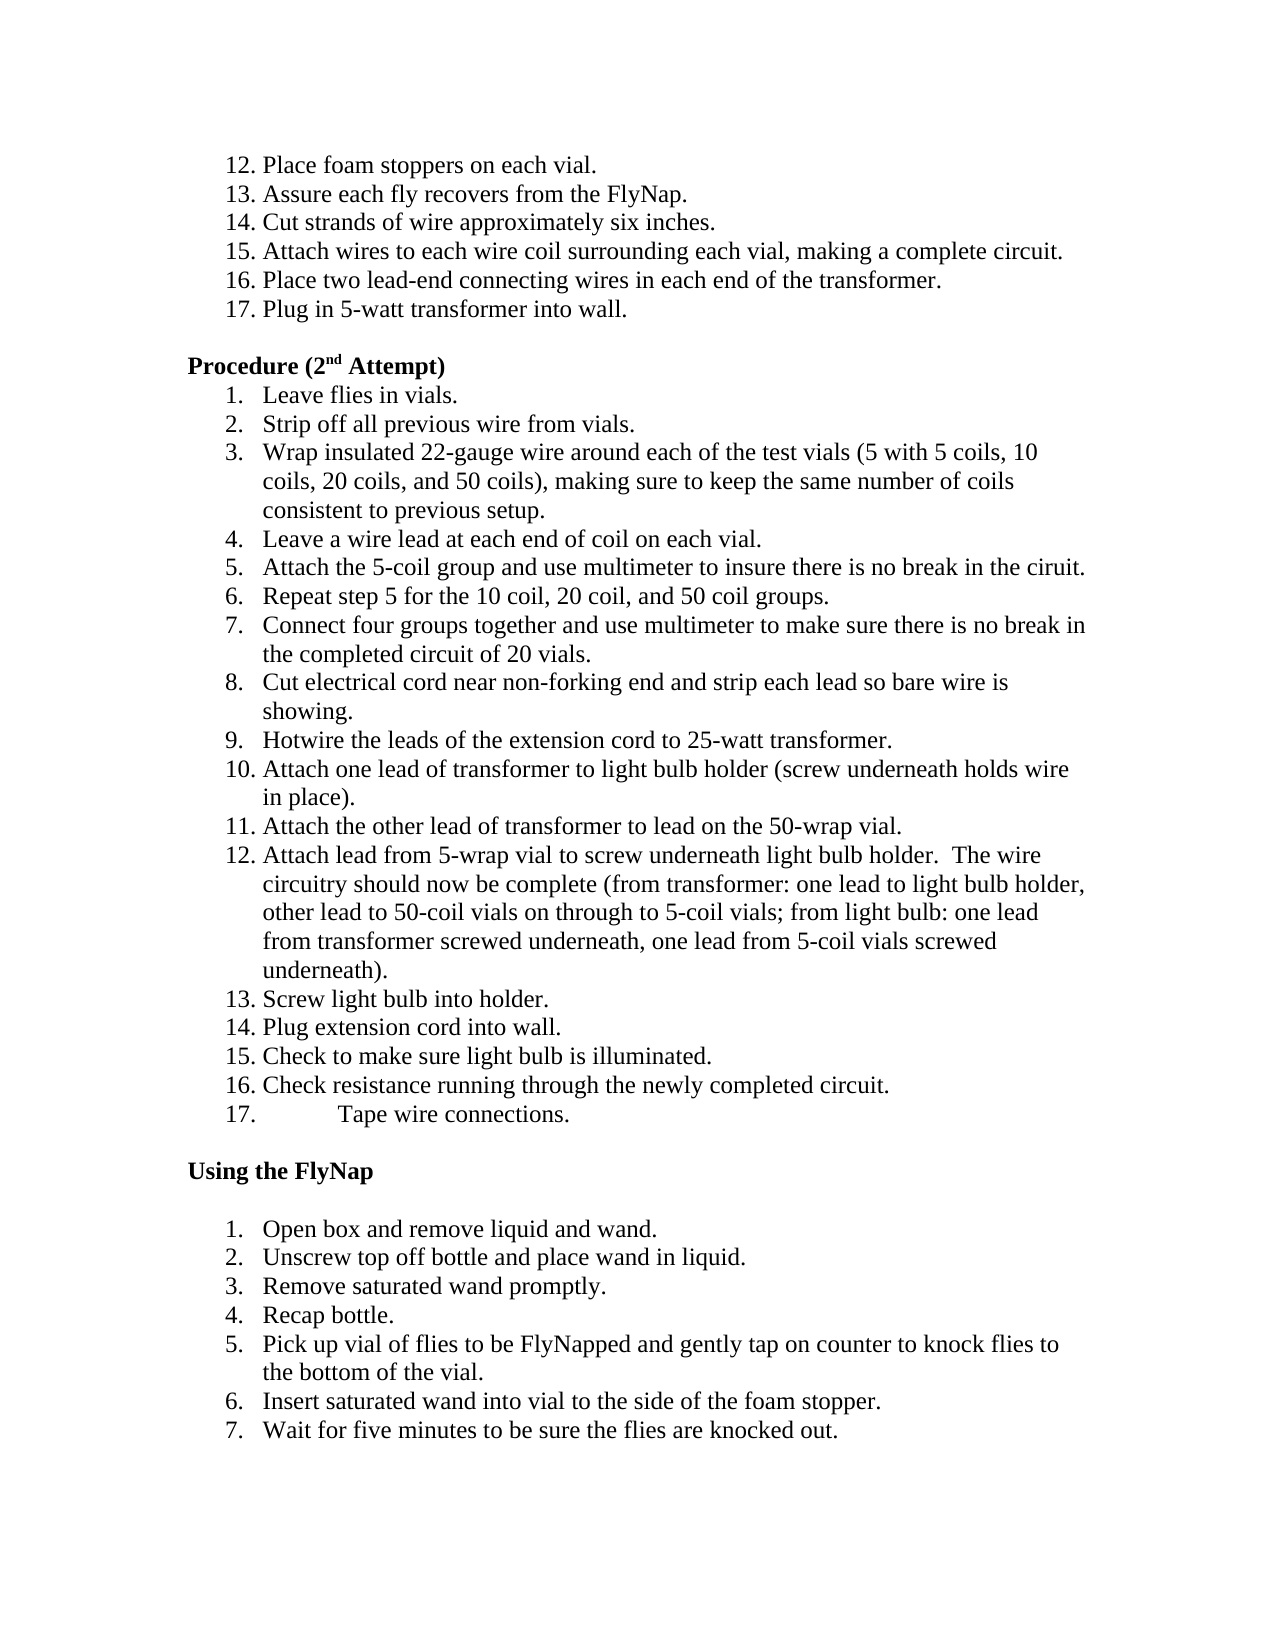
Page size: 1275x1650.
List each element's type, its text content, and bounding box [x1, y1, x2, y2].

list Wait for five minutes to be sure the flies are knocked out. [225, 1415, 1087, 1444]
list Cut strands of wire approximately six inches. [225, 207, 1087, 236]
list Hotwire the leads of the extension cord to 25-watt transformer. [225, 725, 1087, 754]
list Pick up vial of flies to be FlyNapped and gently tap on counter to knock flies to the bottom of the vial. [225, 1329, 1087, 1386]
list Attach the other lead of transformer to lead on the 50-wrap vial. [225, 811, 1087, 840]
list Cut electrical cord near non-forking end and strip each lead so bare wire is showing. [225, 667, 1087, 725]
list Place two lead-end connecting wires in each end of the transformer. [225, 265, 1087, 294]
list Repeat step 5 for the 10 coil, 20 coil, and 50 coil groups. [225, 581, 1087, 610]
list Attach one lead of transformer to light bulb holder (screw underneath holds wire in place). [225, 754, 1087, 811]
list Plug in 5-watt transformer into wall. [225, 294, 1087, 322]
list Strip off all previous wire from vials. [225, 409, 1087, 437]
list Leave a wire lead at each end of coil on each vial. [225, 524, 1087, 552]
list Attach wires to each wire coil surrounding each vial, making a complete circuit. [225, 236, 1087, 265]
list Wrap insulated 22-gauge wire around each of the test vials (5 with 5 coils, 10 coils, 20 coils, and 50 coils), making sure to keep the same number of coils consistent to previous setup. [225, 437, 1087, 524]
list Plug extension cord into wall. [225, 1012, 1087, 1041]
text Procedure (2nd Attempt) [187, 351, 1087, 380]
subtitle Using the FlyNap [187, 1156, 1087, 1185]
list Screw light bulb into holder. [225, 984, 1087, 1012]
list Unscrew top off bottle and place wand in liquid. [225, 1242, 1087, 1271]
list Insert saturated wand into vial to the side of the foam stopper. [225, 1386, 1087, 1415]
list Check to make sure light bulb is illuminated. [225, 1041, 1087, 1070]
list Remove saturated wand promptly. [225, 1271, 1087, 1300]
list Assure each fly recovers from the FlyNap. [225, 179, 1087, 207]
list Place foam stoppers on each vial. [225, 150, 1087, 179]
list Connect four groups together and use multimeter to make sure there is no break in the completed circuit of 20 vials. [225, 610, 1087, 667]
list Tape wire connections. [225, 1099, 1087, 1127]
list Open box and remove liquid and wand. [225, 1214, 1087, 1242]
list Recap bottle. [225, 1300, 1087, 1329]
list Leave flies in vials. [225, 380, 1087, 409]
list Check resistance running through the newly completed circuit. [225, 1070, 1087, 1099]
list Attach lead from 5-wrap vial to screw underneath light bulb holder. The wire circuitry should now be complete (from transformer: one lead to light bulb holder, other lead to 50-coil vials on through to 5-coil vials; from light bulb: one lead from transformer screwed underneath, one lead from 5-coil vials screwed underneath). [225, 840, 1087, 984]
list Attach the 5-coil group and use multimeter to insure there is no break in the ciruit. [225, 552, 1087, 581]
